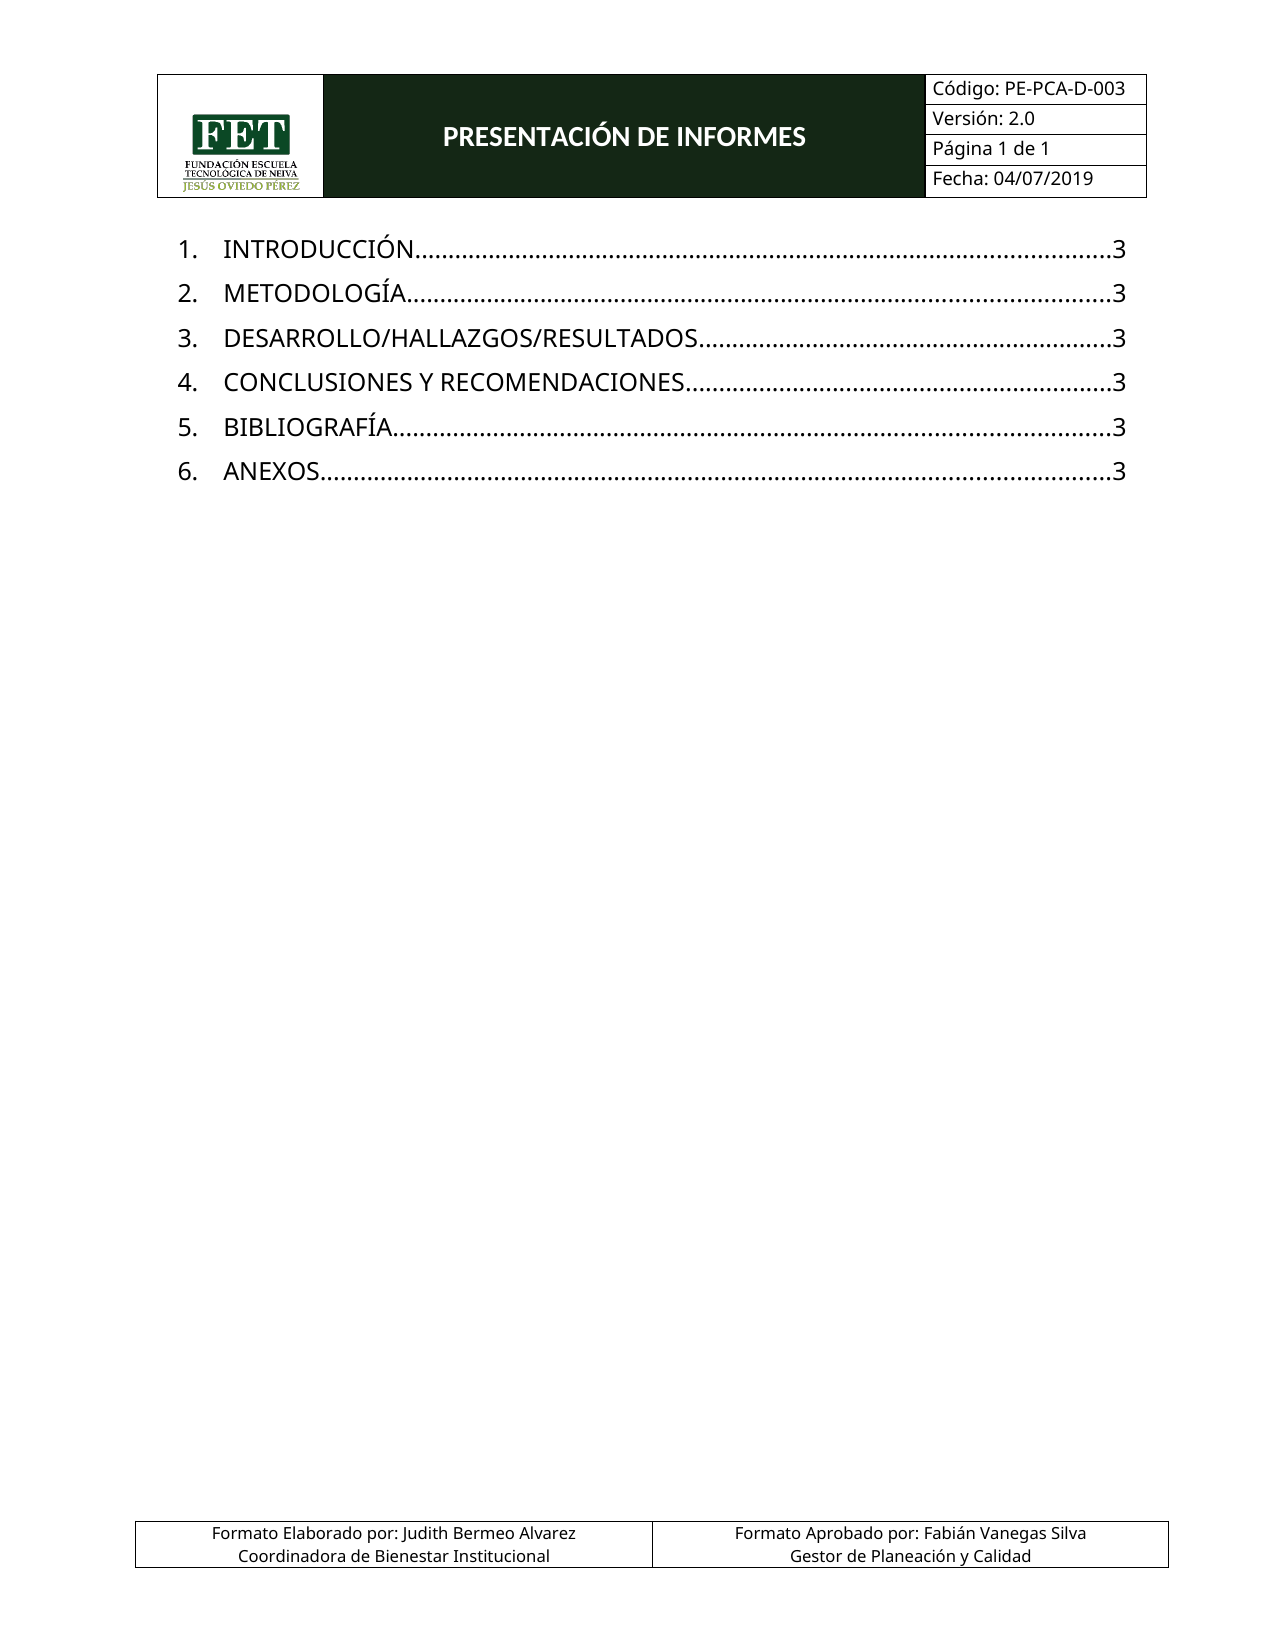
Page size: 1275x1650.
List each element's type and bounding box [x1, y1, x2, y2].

picture [177, 108, 305, 197]
